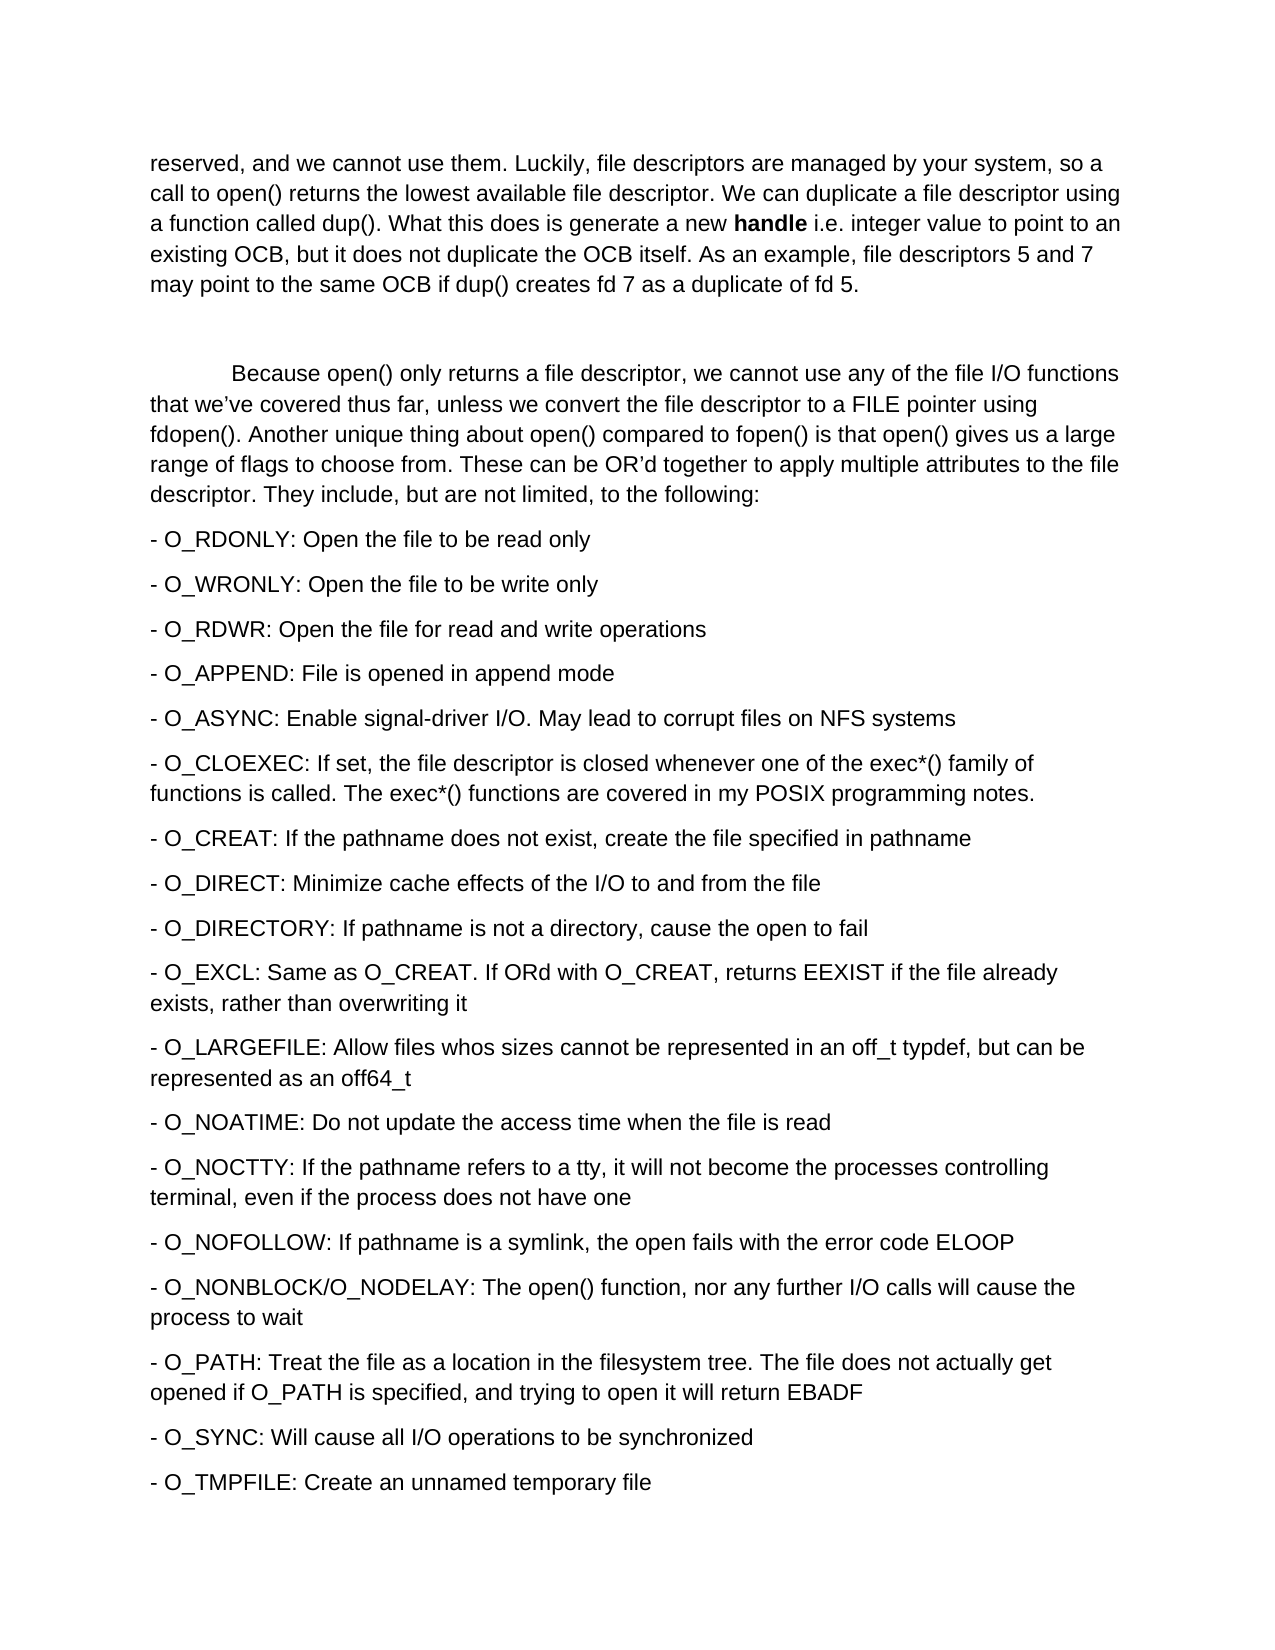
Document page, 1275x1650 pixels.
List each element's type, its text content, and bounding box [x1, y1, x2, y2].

text - O_EXCL: Same as O_CREAT. If ORd with O_CREAT, returns EEXIST if the file already exists, rather than overwriting it [150, 959, 1125, 1016]
text - O_APPEND: File is opened in append mode [150, 660, 1125, 687]
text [150, 150, 1125, 297]
text - O_NOATIME: Do not update the access time when the file is read [150, 1109, 1125, 1136]
text - O_SYNC: Will cause all I/O operations to be synchronized [150, 1424, 1125, 1450]
text - O_PATH: Treat the file as a location in the filesystem tree. The file does not actually get opened if O_PATH is specified, and trying to open it will return EBADF [150, 1349, 1125, 1406]
text - O_DIRECT: Minimize cache effects of the I/O to and from the file [150, 870, 1125, 896]
text - O_TMPFILE: Create an unnamed temporary file [150, 1469, 1125, 1495]
text - O_LARGEFILE: Allow files whos sizes cannot be represented in an off_t typdef, but can be represented as an off64_t [150, 1034, 1125, 1091]
text - O_DIRECTORY: If pathname is not a directory, cause the open to fail [150, 914, 1125, 941]
text - O_RDONLY: Open the file to be read only [150, 526, 1125, 552]
text - O_CREAT: If the pathname does not exist, create the file specified in pathname [150, 825, 1125, 851]
text - O_WRONLY: Open the file to be write only [150, 571, 1125, 597]
text Because open() only returns a file descriptor, we cannot use any of the file I/O functions that we’ve covered thus far, unless we convert the file descriptor to a FILE pointer using fdopen(). Another unique thing about open() compared to fopen() is that open() gives us a large range of flags to choose from. These can be OR’d together to apply multiple attributes to the file descriptor. They include, but are not limited, to the following: [150, 360, 1125, 508]
text - O_NOCTTY: If the pathname refers to a tty, it will not become the processes controlling terminal, even if the process does not have one [150, 1154, 1125, 1211]
text - O_CLOEXEC: If set, the file descriptor is closed whenever one of the exec*() family of functions is called. The exec*() functions are covered in my POSIX programming notes. [150, 750, 1125, 807]
text - O_RDWR: Open the file for read and write operations [150, 616, 1125, 642]
text - O_ASYNC: Enable signal-driver I/O. May lead to corrupt files on NFS systems [150, 705, 1125, 732]
text - O_NOFOLLOW: If pathname is a symlink, the open fails with the error code ELOOP [150, 1229, 1125, 1256]
text - O_NONBLOCK/O_NODELAY: The open() function, nor any further I/O calls will cause the process to wait [150, 1274, 1125, 1331]
